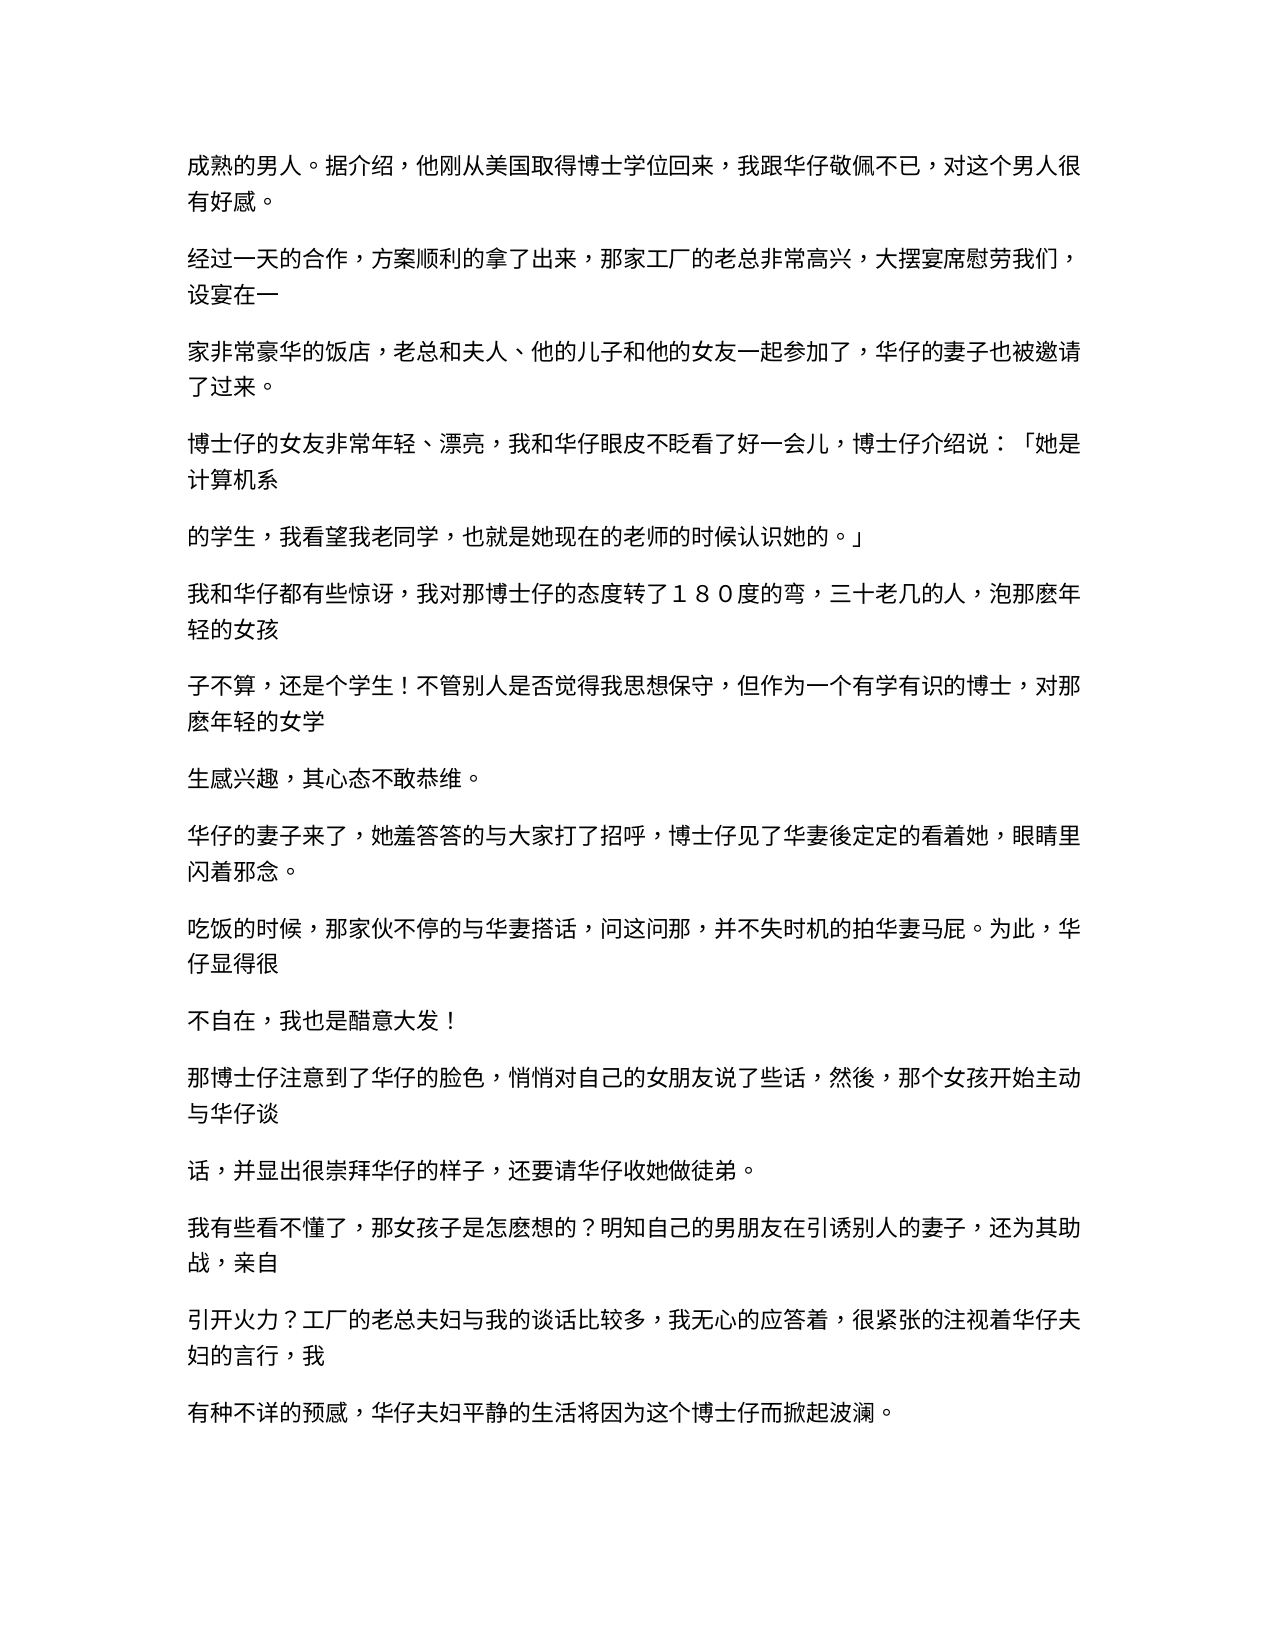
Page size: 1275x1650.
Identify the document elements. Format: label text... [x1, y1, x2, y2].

text 不自在，我也是醋意大发！ [187, 1005, 1087, 1036]
text 话，并显出很崇拜华仔的样子，还要请华仔收她做徒弟。 [187, 1155, 1087, 1186]
text 的学生，我看望我老同学，也就是她现在的老师的时候认识她的。」 [187, 521, 1087, 552]
text 博士仔的女友非常年轻、漂亮，我和华仔眼皮不眨看了好一会儿，博士仔介绍说：「她是计算机系 [187, 428, 1087, 495]
text 我和华仔都有些惊讶，我对那博士仔的态度转了１８０度的弯，三十老几的人，泡那麽年轻的女孩 [187, 578, 1087, 645]
text 吃饭的时候，那家伙不停的与华妻搭话，问这问那，并不失时机的拍华妻马屁。为此，华仔显得很 [187, 912, 1087, 980]
text 那博士仔注意到了华仔的脸色，悄悄对自己的女朋友说了些话，然後，那个女孩开始主动与华仔谈 [187, 1062, 1087, 1129]
text 子不算，还是个学生！不管别人是否觉得我思想保守，但作为一个有学有识的博士，对那麽年轻的女学 [187, 670, 1087, 737]
text 家非常豪华的饭店，老总和夫人、他的儿子和他的女友一起参加了，华仔的妻子也被邀请了过来。 [187, 335, 1087, 403]
text 有种不详的预感，华仔夫妇平静的生活将因为这个博士仔而掀起波澜。 [187, 1397, 1087, 1428]
text 经过一天的合作，方案顺利的拿了出来，那家工厂的老总非常高兴，大摆宴席慰劳我们，设宴在一 [187, 243, 1087, 310]
text 华仔的妻子来了，她羞答答的与大家打了招呼，博士仔见了华妻後定定的看着她，眼睛里闪着邪念。 [187, 820, 1087, 887]
text 成熟的男人。据介绍，他刚从美国取得博士学位回来，我跟华仔敬佩不已，对这个男人很有好感。 [187, 150, 1087, 217]
text 生感兴趣，其心态不敢恭维。 [187, 763, 1087, 794]
text 引开火力？工厂的老总夫妇与我的谈话比较多，我无心的应答着，很紧张的注视着华仔夫妇的言行，我 [187, 1304, 1087, 1371]
text 我有些看不懂了，那女孩子是怎麽想的？明知自己的男朋友在引诱别人的妻子，还为其助战，亲自 [187, 1211, 1087, 1279]
